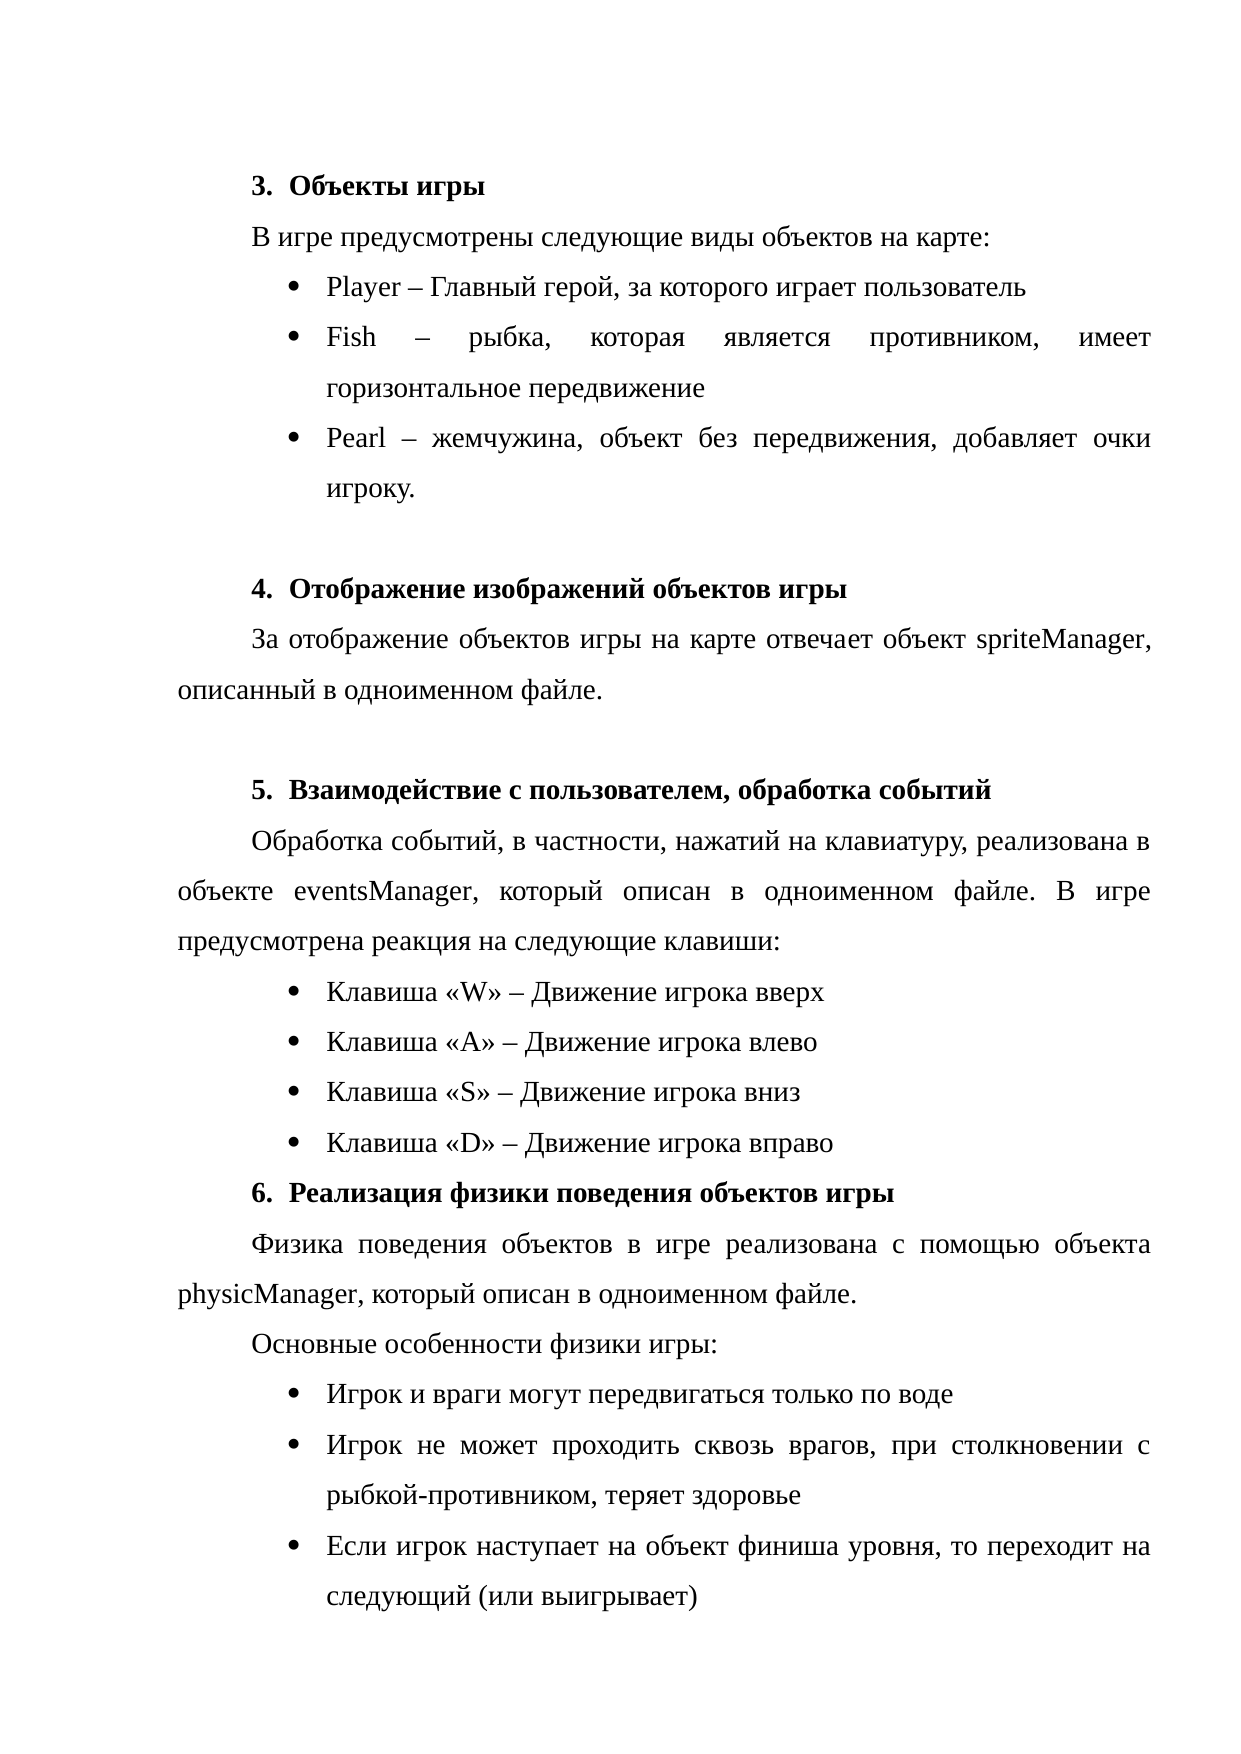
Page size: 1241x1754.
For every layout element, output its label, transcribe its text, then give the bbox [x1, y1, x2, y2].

subtitle Реализация физики поведения объектов игры [251, 1175, 1152, 1209]
list Если игрок наступает на объект финиша уровня, то переходит на следующий (или выигрывает) [288, 1528, 1152, 1612]
list Клавиша «A» – Движение игрока влево [288, 1024, 1152, 1058]
subtitle Отображение изображений объектов игры [251, 571, 1152, 605]
list Клавиша «D» – Движение игрока вправо [288, 1125, 1152, 1159]
list Fish – рыбка, которая является противником, имеет горизонтальное передвижение [288, 319, 1152, 403]
list Клавиша «S» – Движение игрока вниз [288, 1074, 1152, 1108]
list Объекты игры [251, 168, 1152, 202]
list Игрок не может проходить сквозь врагов, при столкновении с рыбкой-противником, теряет здоровье [288, 1427, 1152, 1511]
list Pearl – жемчужина, объект без передвижения, добавляет очки игроку. [288, 420, 1152, 504]
text Основные особенности физики игры: [177, 1326, 1152, 1360]
list Player – Главный герой, за которого играет пользователь [288, 269, 1152, 303]
list Клавиша «W» – Движение игрока вверх [288, 974, 1152, 1007]
text За отображение объектов игры на карте отвечаeт объект spriteManager, описанный в одноименном файле. [177, 622, 1152, 705]
text Физика поведения объектов в игре реализована с помощью объекта physicManager, который описан в одноименном файле. [177, 1226, 1152, 1309]
list Взаимодействие с пользователем, обработка событий [251, 772, 1152, 806]
text Обработка событий, в частности, нажатий на клавиатуру, реализована в объекте eventsManager, который описан в одноименном файле. В игре предусмотрена реакция на следующие клавиши: [177, 823, 1152, 957]
text В игре предусмотрены следующие виды объектов на карте: [177, 219, 1152, 252]
list Игрок и враги могут передвигаться только по воде [288, 1377, 1152, 1410]
